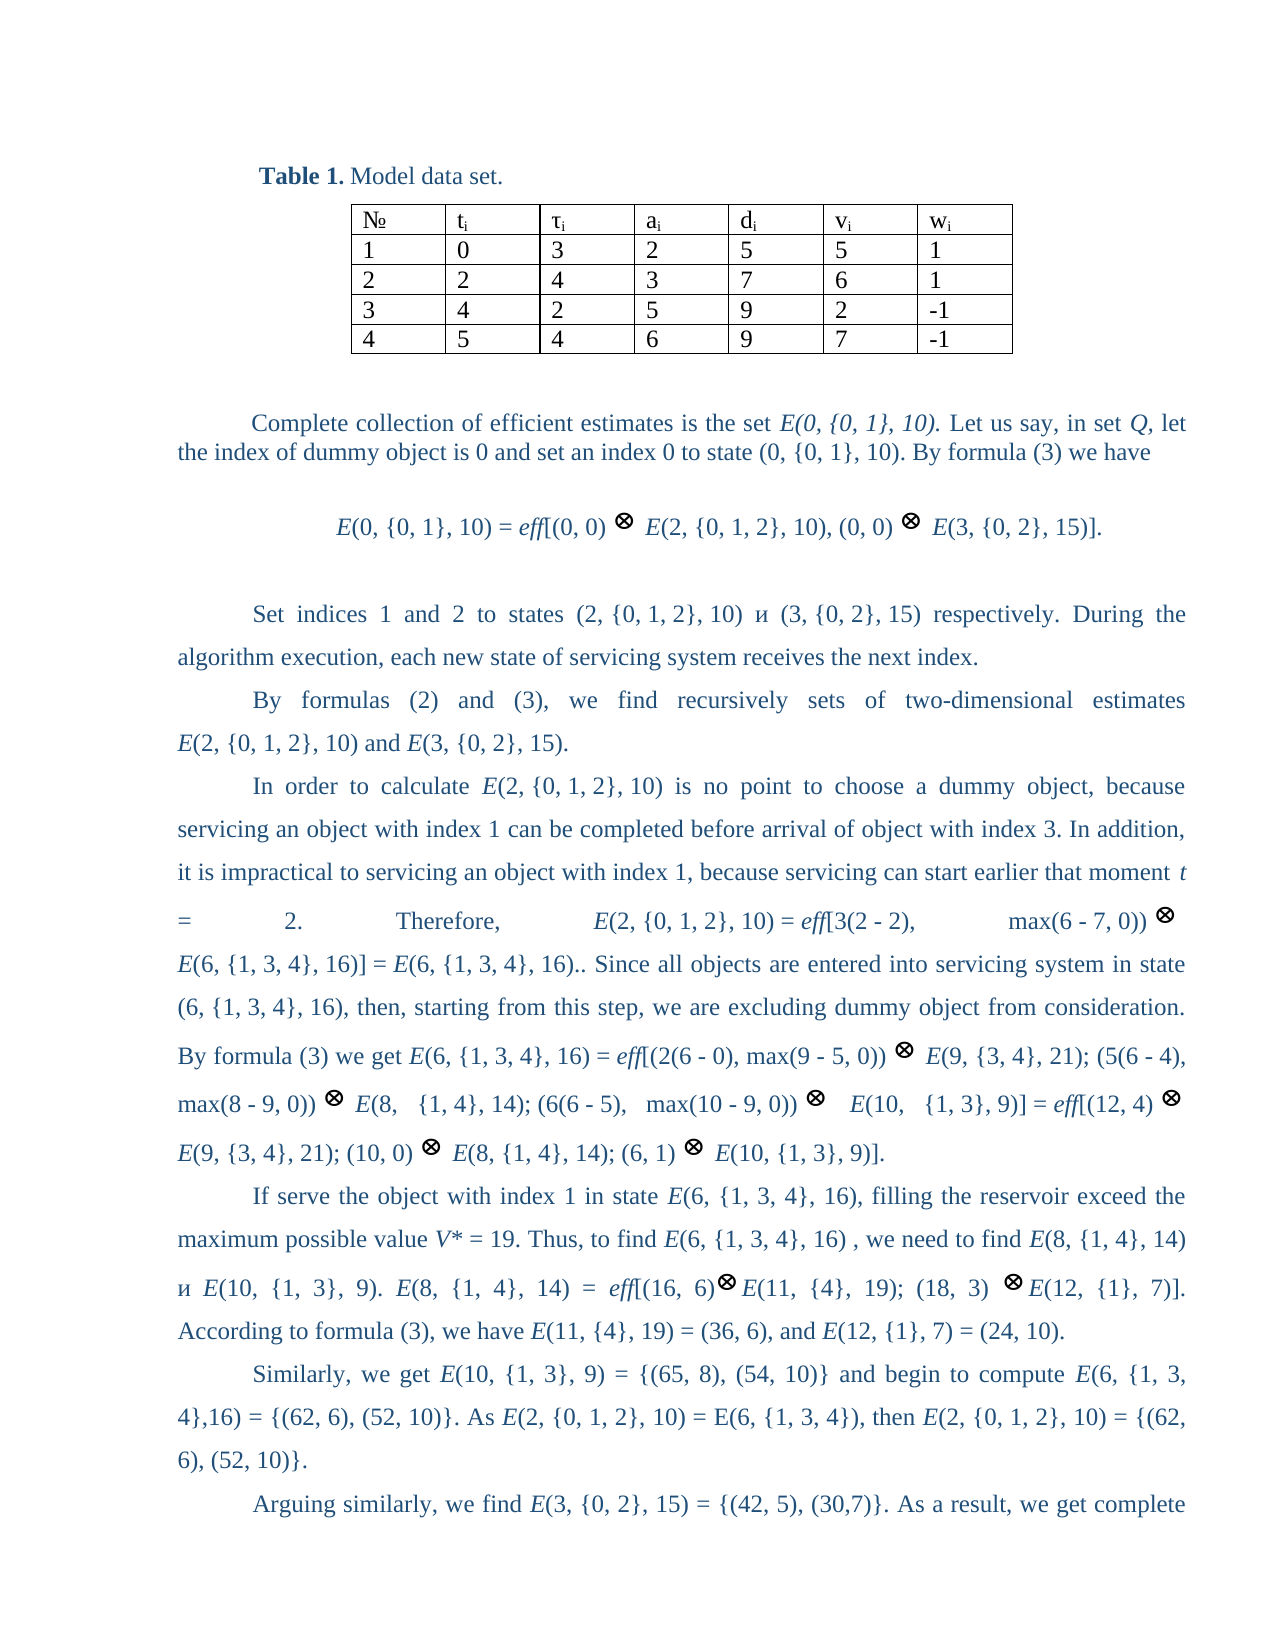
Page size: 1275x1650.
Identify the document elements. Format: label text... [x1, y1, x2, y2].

text E(0, {0, 1}, 10) = eff[(0, 0) E(2, {0, 1, 2}, 10), (0, 0) E(3, {0, 2}, 15)]. [177, 507, 1186, 541]
table_cell 5 [729, 235, 823, 264]
table_cell 3 [635, 265, 728, 294]
table_cell 5 [824, 235, 917, 264]
table_cell 3 [541, 235, 634, 264]
table_cell -1 [918, 295, 1012, 323]
table_cell 4 [541, 265, 634, 294]
table_cell 0 [446, 235, 539, 264]
table_header vi [824, 205, 917, 234]
table_header wi [918, 205, 1012, 234]
text If serve the object with index 1 in state E(6, {1, 3, 4}, 16), filling the reservoir exceed the maximum possible value V* = 19. Thus, to find E(6, {1, 3, 4}, 16) , we need to find E(8, {1, 4}, 14) и E(10, {1, 3}, 9). E(8, {1, 4}, 14) = eff[(16, 6)E(11, {4}, 19); (18, 3) E(12, {1}, 7)]. According to formula (3), we have E(11, {4}, 19) = (36, 6), and E(12, {1}, 7) = (24, 10). [177, 1181, 1186, 1345]
table_cell 4 [446, 295, 539, 323]
table_cell 2 [635, 235, 728, 264]
table_cell 6 [635, 325, 728, 353]
table_cell 5 [635, 295, 728, 323]
table_cell 7 [729, 265, 823, 294]
table_header № [352, 205, 445, 234]
table_header ai [635, 205, 728, 234]
table_cell 1 [918, 235, 1012, 264]
table_header ti [446, 205, 539, 234]
table_cell 6 [824, 265, 917, 294]
text Table 1. Model data set. [177, 161, 1186, 190]
table_cell 2 [446, 265, 539, 294]
table_cell 4 [352, 325, 445, 353]
table_cell -1 [918, 325, 1012, 353]
table_cell 4 [541, 325, 634, 353]
table_cell 2 [541, 295, 634, 323]
text Complete collection of efficient estimates is the set E(0, {0, 1}, 10). Let us say, in set Q, let the index of dummy object is 0 and set an index 0 to state (0, {0, 1}, 10). By formula (3) we have [177, 408, 1186, 466]
text In order to calculate E(2, {0, 1, 2}, 10) is no point to choose a dummy object, because servicing an object with index 1 can be completed before arrival of object with index 3. In addition, it is impractical to servicing an object with index 1, because servicing can start earlier that moment t = 2. Therefore, E(2, {0, 1, 2}, 10) = eff[3(2 - 2), max(6 - 7, 0)) E(6, {1, 3, 4}, 16)] = E(6, {1, 3, 4}, 16).. Since all objects are entered into servicing system in state (6, {1, 3, 4}, 16), then, starting from this step, we are excluding dummy object from consideration. By formula (3) we get E(6, {1, 3, 4}, 16) = eff[(2(6 - 0), max(9 - 5, 0)) E(9, {3, 4}, 21); (5(6 - 4), max(8 - 9, 0)) E(8, {1, 4}, 14); (6(6 - 5), max(10 - 9, 0)) E(10, {1, 3}, 9)] = eff[(12, 4) E(9, {3, 4}, 21); (10, 0) E(8, {1, 4}, 14); (6, 1) E(10, {1, 3}, 9)]. [177, 771, 1186, 1167]
text Set indices 1 and 2 to states (2, {0, 1, 2}, 10) и (3, {0, 2}, 15) respectively. During the algorithm execution, each new state of servicing system receives the next index. [177, 599, 1186, 671]
table_header di [729, 205, 823, 234]
table_cell 2 [352, 265, 445, 294]
table_cell 5 [446, 325, 539, 353]
text Similarly, we get E(10, {1, 3}, 9) = {(65, 8), (54, 10)} and begin to compute E(6, {1, 3, 4},16) = {(62, 6), (52, 10)}. As E(2, {0, 1, 2}, 10) = E(6, {1, 3, 4}), then E(2, {0, 1, 2}, 10) = {(62, 6), (52, 10)}. [177, 1359, 1186, 1474]
table_header τi [541, 205, 634, 234]
table_cell 1 [352, 235, 445, 264]
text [177, 1489, 1186, 1517]
table_cell 1 [918, 265, 1012, 294]
table_cell 9 [729, 295, 823, 323]
table_cell 7 [824, 325, 917, 353]
text By formulas (2) and (3), we find recursively sets of two-dimensional estimates E(2, {0, 1, 2}, 10) and E(3, {0, 2}, 15). [177, 685, 1186, 757]
table_cell 2 [824, 295, 917, 323]
table_cell 3 [352, 295, 445, 323]
table_cell 9 [729, 325, 823, 353]
